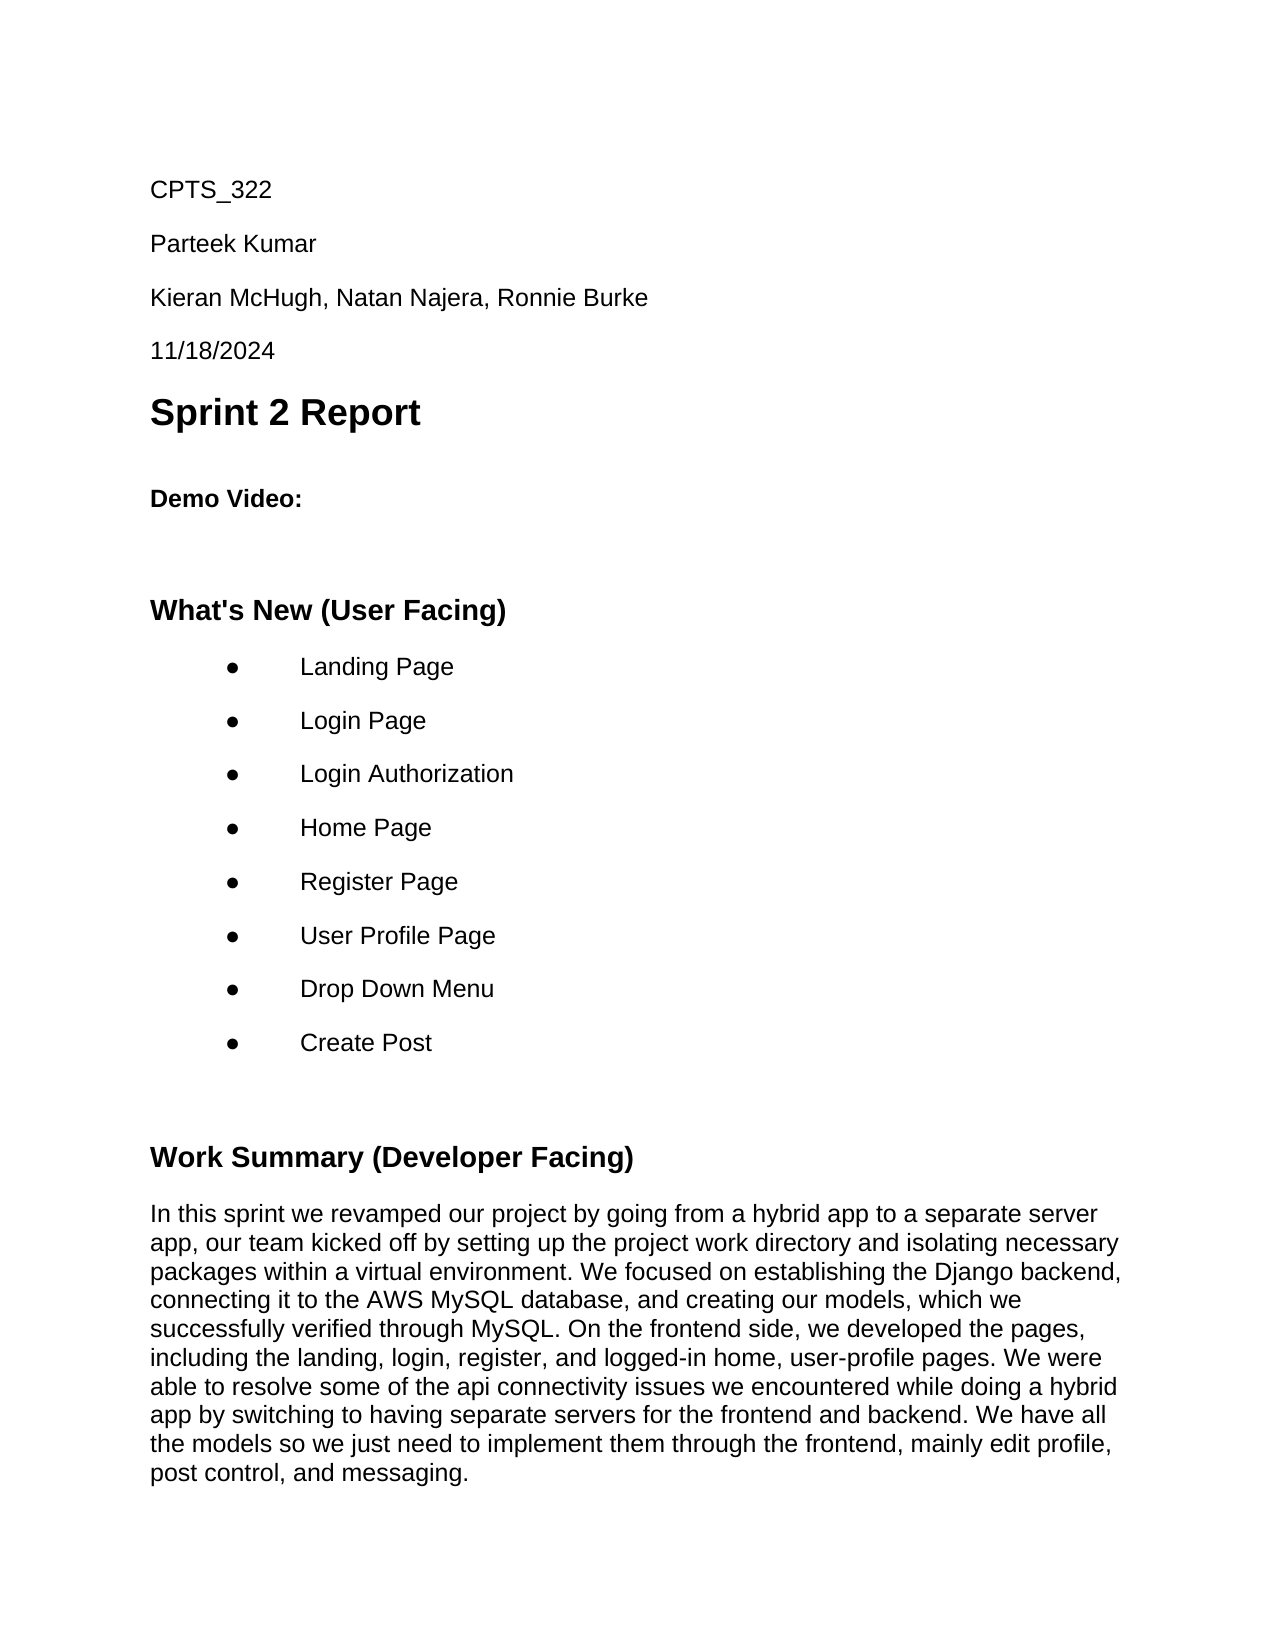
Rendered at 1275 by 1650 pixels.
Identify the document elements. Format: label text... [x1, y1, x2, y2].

text Demo Video: [150, 484, 1125, 568]
text What's New (User Facing) [150, 593, 1125, 627]
text CPTS_322 [150, 175, 1125, 204]
text Work Summary (Developer Facing) [150, 1140, 1125, 1174]
text ● Home Page [225, 813, 1125, 842]
text Parteek Kumar [150, 229, 1125, 257]
text Sprint 2 Report [150, 390, 1125, 459]
text ● Register Page [225, 867, 1125, 896]
text ● Landing Page [225, 652, 1125, 681]
text ● Create Post [225, 1028, 1125, 1057]
text Kieran McHugh, Natan Najera, Ronnie Burke [150, 282, 1125, 311]
text ● Drop Down Menu [225, 974, 1125, 1003]
text ● Login Authorization [225, 759, 1125, 788]
text 11/18/2024 [150, 336, 1125, 365]
text In this sprint we revamped our project by going from a hybrid app to a separate server app, our team kicked off by setting up the project work directory and isolating necessary packages within a virtual environment. We focused on establishing the Django backend, connecting it to the AWS MySQL database, and creating our models, which we successfully verified through MySQL. On the frontend side, we developed the pages, including the landing, login, register, and logged-in home, user-profile pages. We were able to resolve some of the api connectivity issues we encountered while doing a hybrid app by switching to having separate servers for the frontend and backend. We have all the models so we just need to implement them through the frontend, mainly edit profile, post control, and messaging. [150, 1199, 1125, 1486]
text ● User Profile Page [225, 921, 1125, 949]
text ● Login Page [225, 706, 1125, 734]
